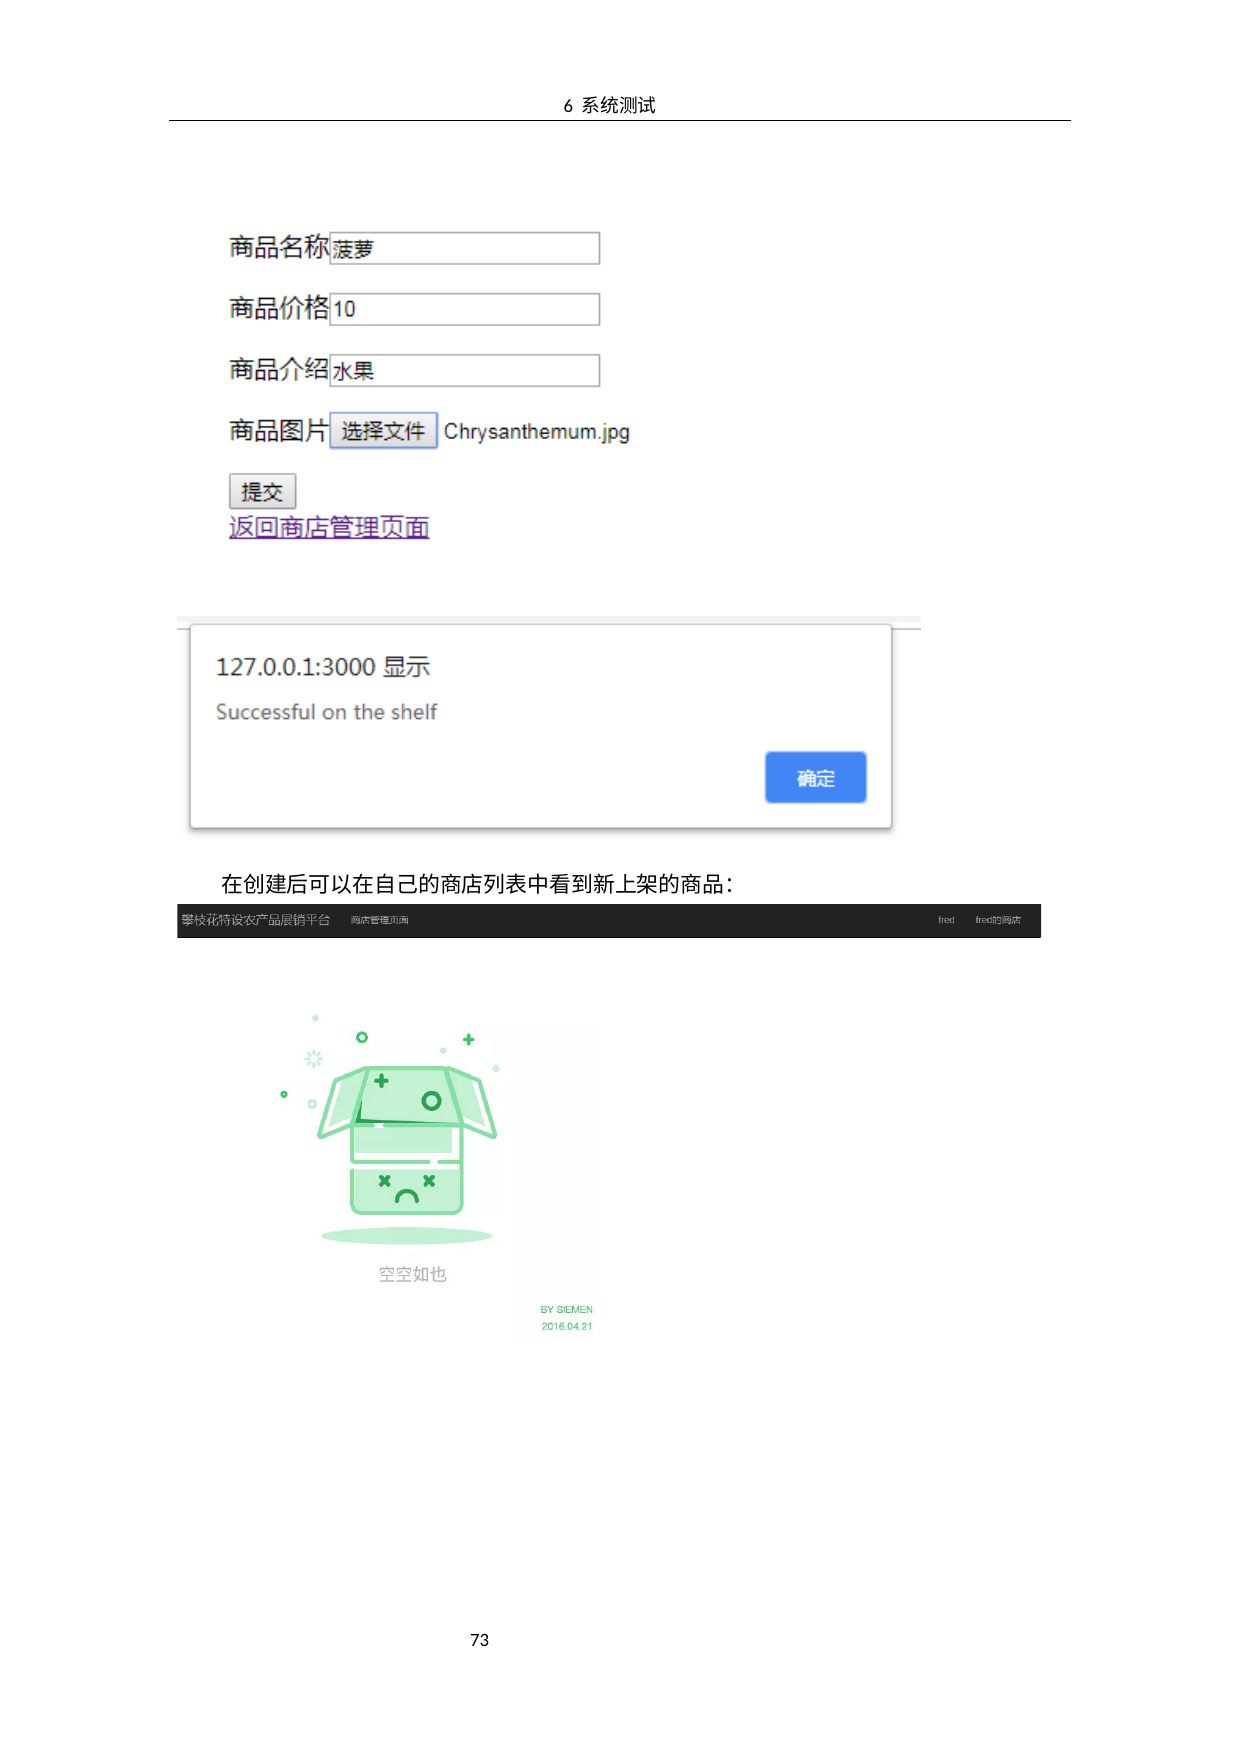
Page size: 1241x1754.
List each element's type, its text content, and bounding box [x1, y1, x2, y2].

picture [221, 207, 682, 602]
picture [177, 904, 1042, 1349]
picture [177, 616, 921, 842]
